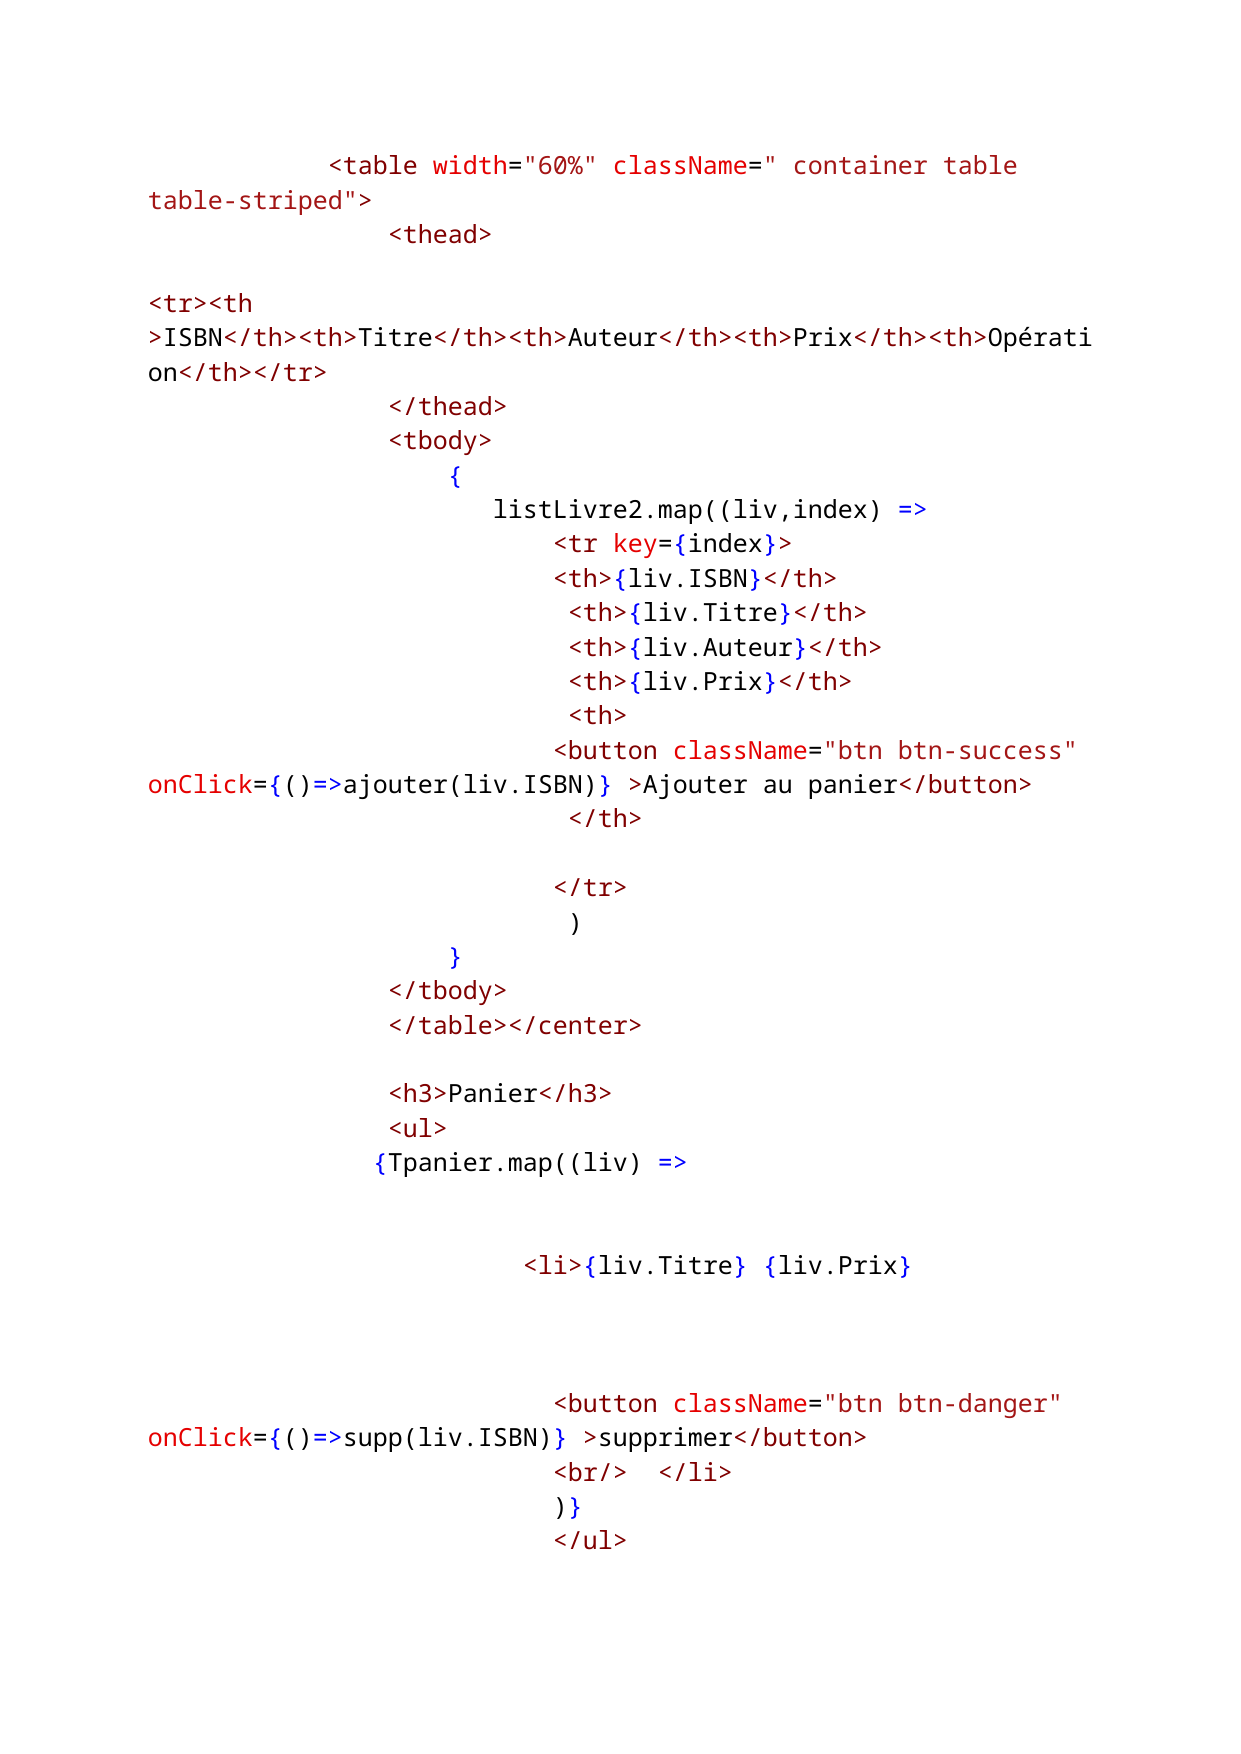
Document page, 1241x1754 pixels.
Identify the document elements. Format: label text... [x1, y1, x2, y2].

text ) [148, 904, 1093, 938]
text <button className="btn btn-danger" onClick={()=>supp(liv.ISBN)} >supprimer</button> [148, 1385, 1093, 1454]
text <th>{liv.Auteur}</th> [148, 629, 1093, 663]
text <li>{liv.Titre} {liv.Prix} [148, 1248, 1093, 1282]
text <br/> </li> [148, 1454, 1093, 1488]
text <ul> [148, 1110, 1093, 1144]
text <tbody> [148, 423, 1093, 457]
text <button className="btn btn-success" onClick={()=>ajouter(liv.ISBN)} >Ajouter au panier</button> [148, 732, 1093, 801]
text </ul> [148, 1523, 1093, 1557]
text </thead> [148, 388, 1093, 423]
text <th>{liv.Titre}</th> [148, 594, 1093, 629]
text <h3>Panier</h3> [148, 1076, 1093, 1110]
text <thead> [148, 216, 1093, 251]
text </th> [148, 801, 1093, 835]
text <th>{liv.ISBN}</th> [148, 560, 1093, 594]
text </tr> [148, 869, 1093, 904]
text { [148, 457, 1093, 491]
text <th> [148, 698, 1093, 732]
text } [148, 938, 1093, 973]
text <table width="60%" className=" container table table-striped"> [148, 148, 1093, 216]
text </tbody> [148, 973, 1093, 1007]
text )} [148, 1488, 1093, 1523]
text <tr key={index}> [148, 526, 1093, 560]
text <tr><th>ISBN</th><th>Titre</th><th>Auteur</th><th>Prix</th><th>Opération</th></tr> [148, 251, 1093, 388]
text <th>{liv.Prix}</th> [148, 663, 1093, 698]
text {Tpanier.map((liv) => [148, 1144, 1093, 1179]
text </table></center> [148, 1007, 1093, 1041]
text listLivre2.map((liv,index) => [148, 491, 1093, 526]
